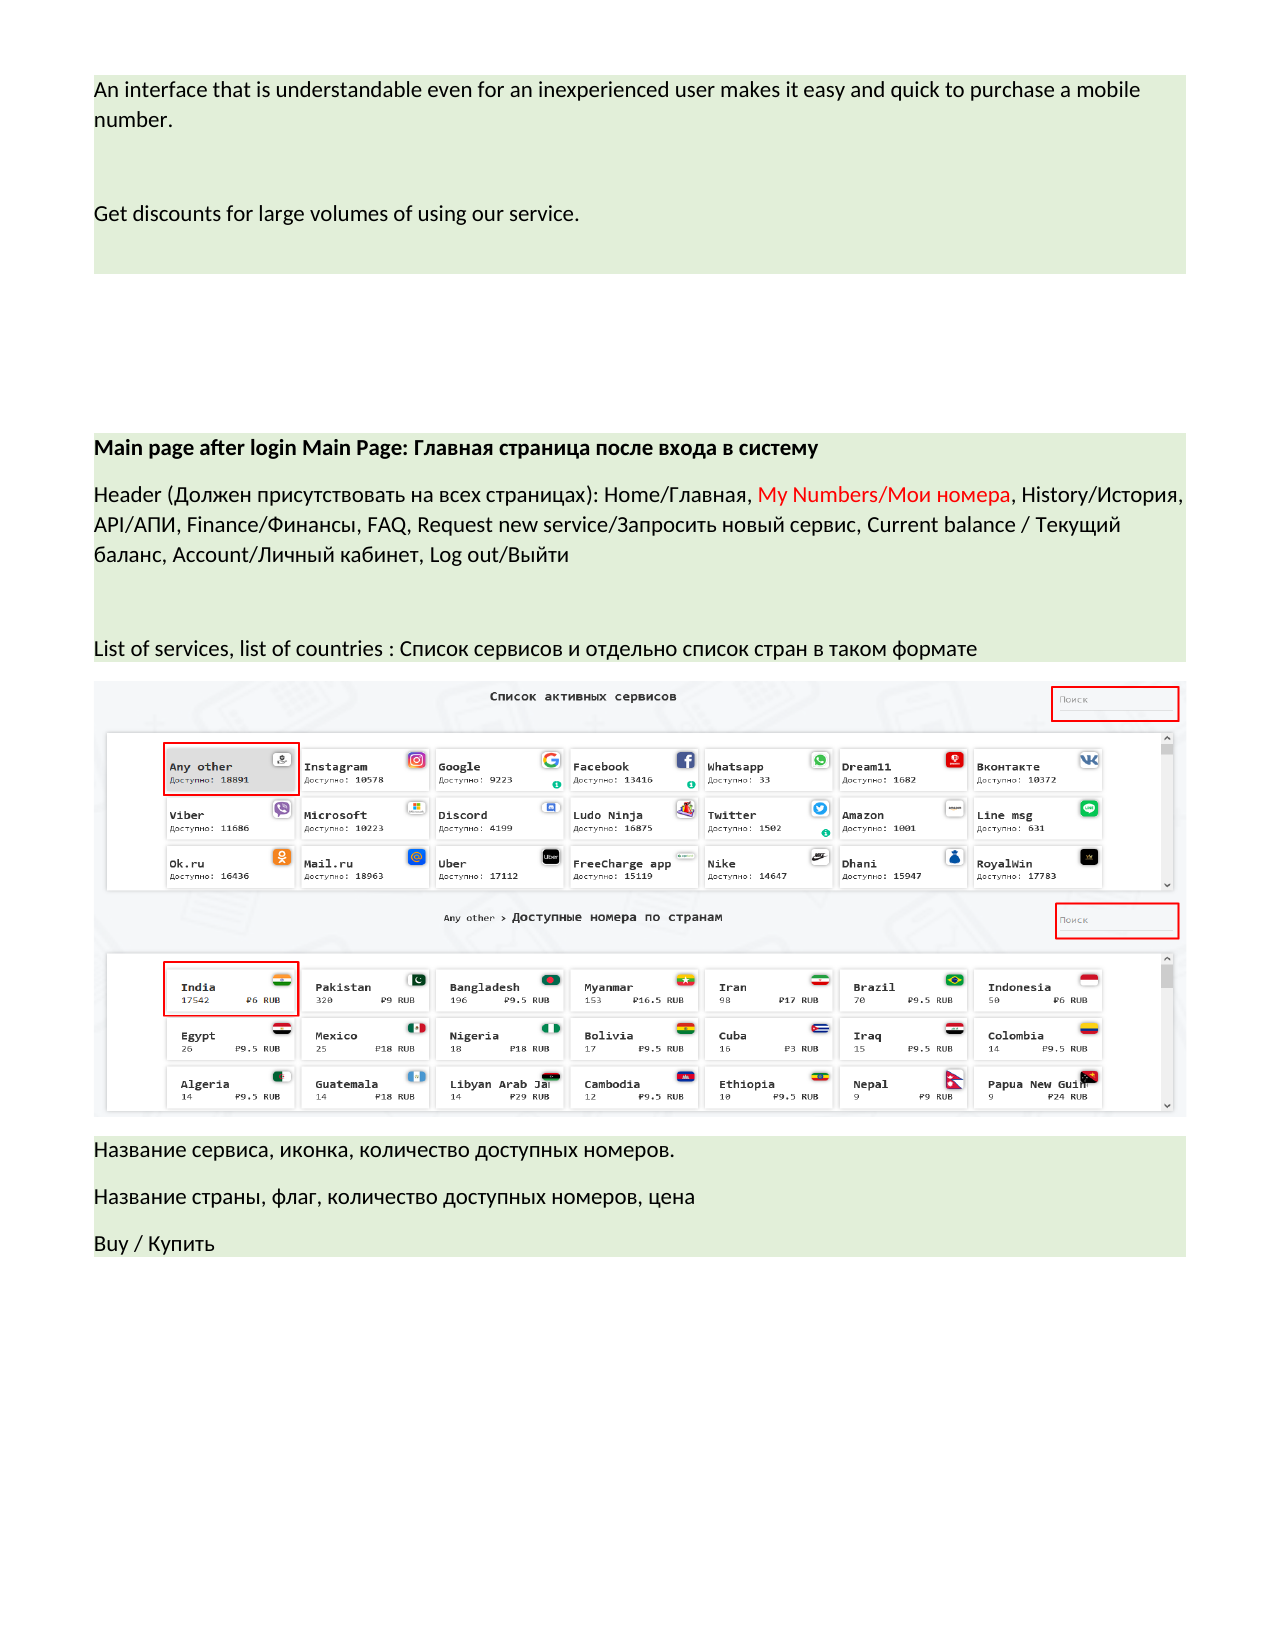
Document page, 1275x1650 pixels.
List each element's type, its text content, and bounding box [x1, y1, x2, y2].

text Header (Должен присутствовать на всех страницах): Home/Главная, My Numbers/Мои номера, History/История, API/АПИ, Finance/Финансы, FAQ, Request new service/Запросить новый сервис, Current balance / Текущий баланс, Account/Личный кабинет, Log out/Выйти [94, 480, 1186, 569]
text Название страны, флаг, количество доступных номеров, цена [94, 1182, 1186, 1210]
text Main page after login Main Page: Главная страница после входа в систему [94, 433, 1186, 461]
text List of services, list of countries : Список сервисов и отдельно список стран в таком формате [94, 634, 1186, 662]
text Название сервиса, иконка, количество доступных номеров. [94, 1136, 1186, 1163]
text Get discounts for large volumes of using our service. [94, 199, 1186, 227]
picture [93, 681, 1187, 1117]
text Buy / Купить [94, 1229, 1186, 1257]
text An interface that is understandable even for an inexperienced user makes it easy and quick to purchase a mobile number. [94, 75, 1186, 133]
